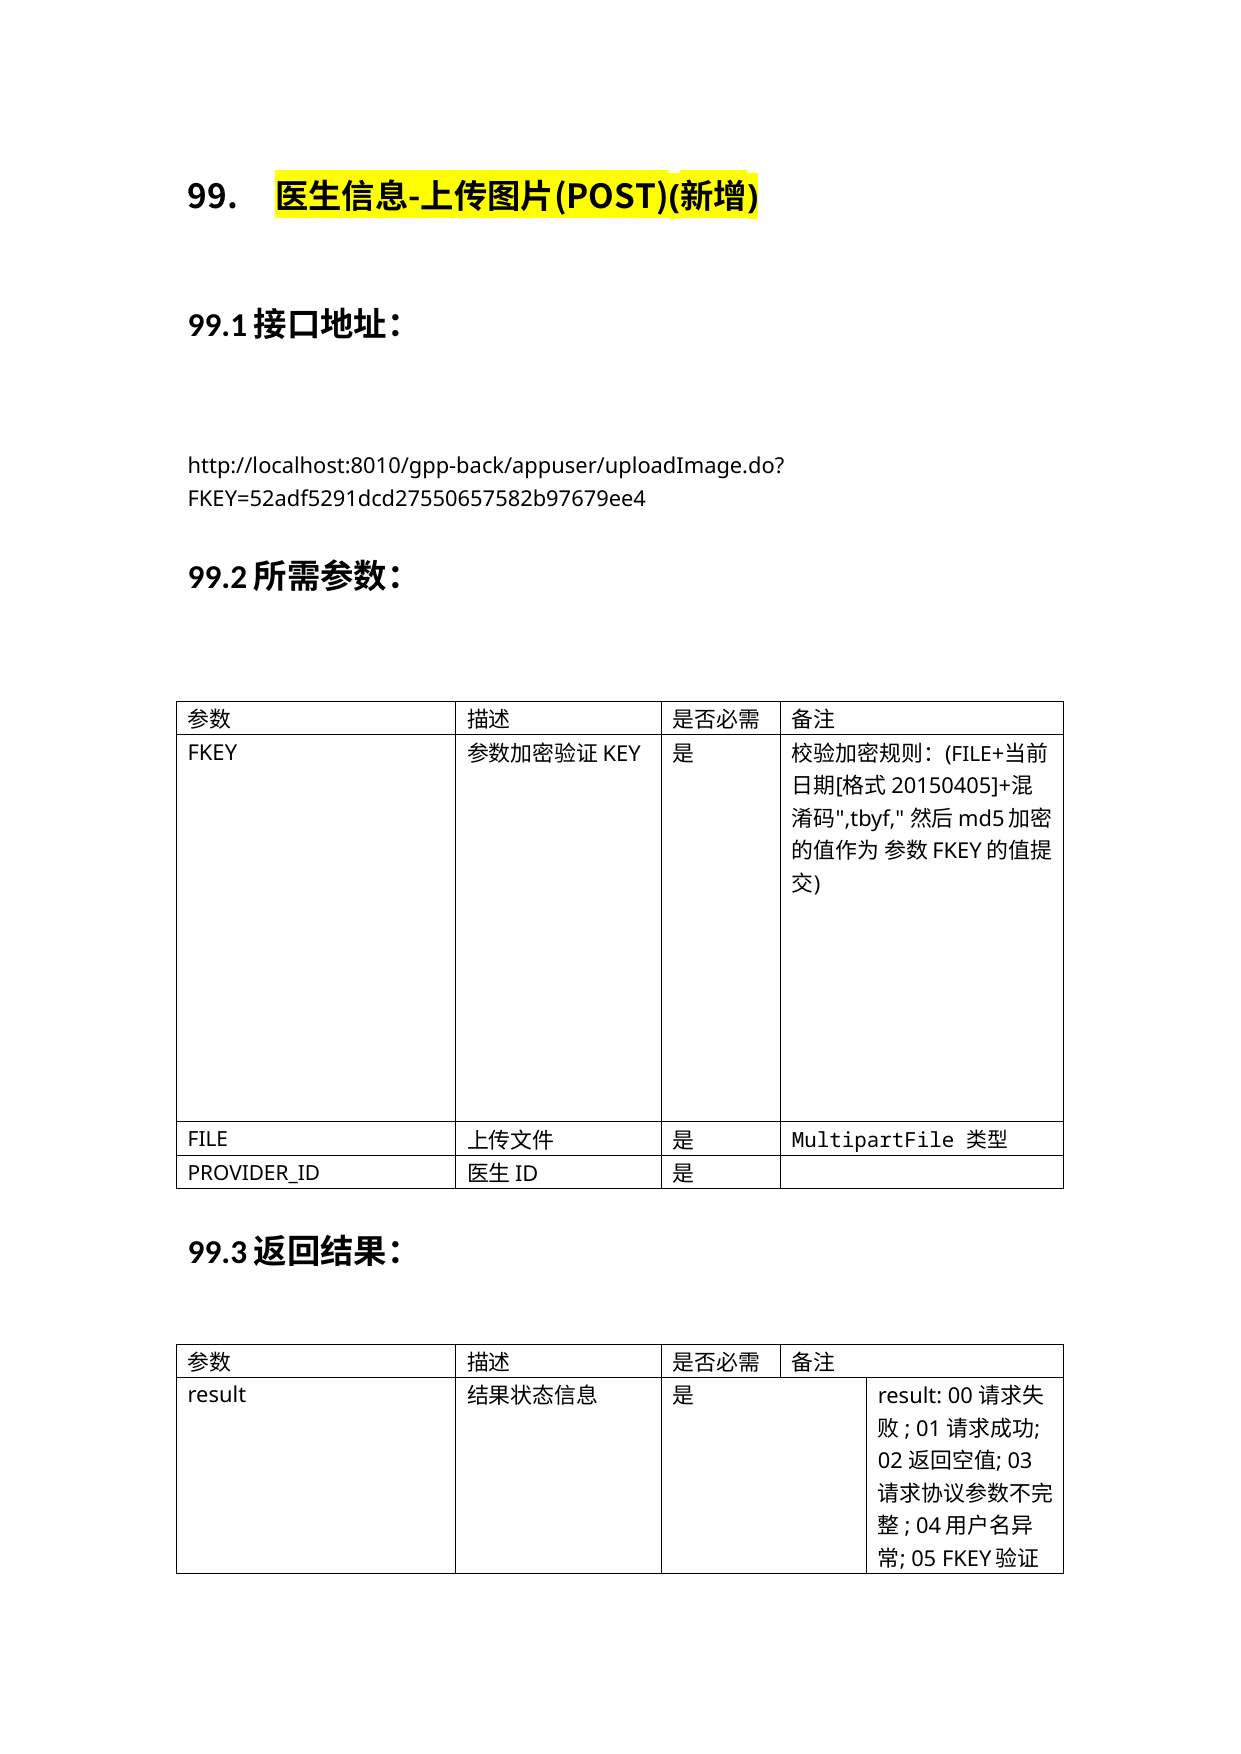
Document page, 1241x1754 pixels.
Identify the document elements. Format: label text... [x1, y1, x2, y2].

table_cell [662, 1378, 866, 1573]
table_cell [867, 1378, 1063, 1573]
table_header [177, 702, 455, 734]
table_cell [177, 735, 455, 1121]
subtitle 99.3返回结果： [187, 1216, 1053, 1281]
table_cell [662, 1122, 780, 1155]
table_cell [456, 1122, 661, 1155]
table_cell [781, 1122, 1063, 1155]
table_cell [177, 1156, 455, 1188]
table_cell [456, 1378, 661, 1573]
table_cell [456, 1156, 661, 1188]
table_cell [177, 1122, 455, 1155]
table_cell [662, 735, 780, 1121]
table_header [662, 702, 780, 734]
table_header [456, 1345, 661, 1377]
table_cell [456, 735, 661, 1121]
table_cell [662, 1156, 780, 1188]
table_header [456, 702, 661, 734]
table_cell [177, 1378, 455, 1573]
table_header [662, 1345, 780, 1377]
subtitle 99.2所需参数： [187, 541, 1053, 606]
subtitle 99.1接口地址： [187, 289, 1053, 354]
subtitle 医生信息-上传图片(POST)(新增) [187, 162, 1053, 227]
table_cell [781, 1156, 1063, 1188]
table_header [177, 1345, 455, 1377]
text http://localhost:8010/gpp-back/appuser/uploadImage.do?FKEY=52adf5291dcd27550657582b97679ee4 [187, 449, 1053, 514]
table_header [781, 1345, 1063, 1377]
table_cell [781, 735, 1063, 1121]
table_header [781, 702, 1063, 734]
